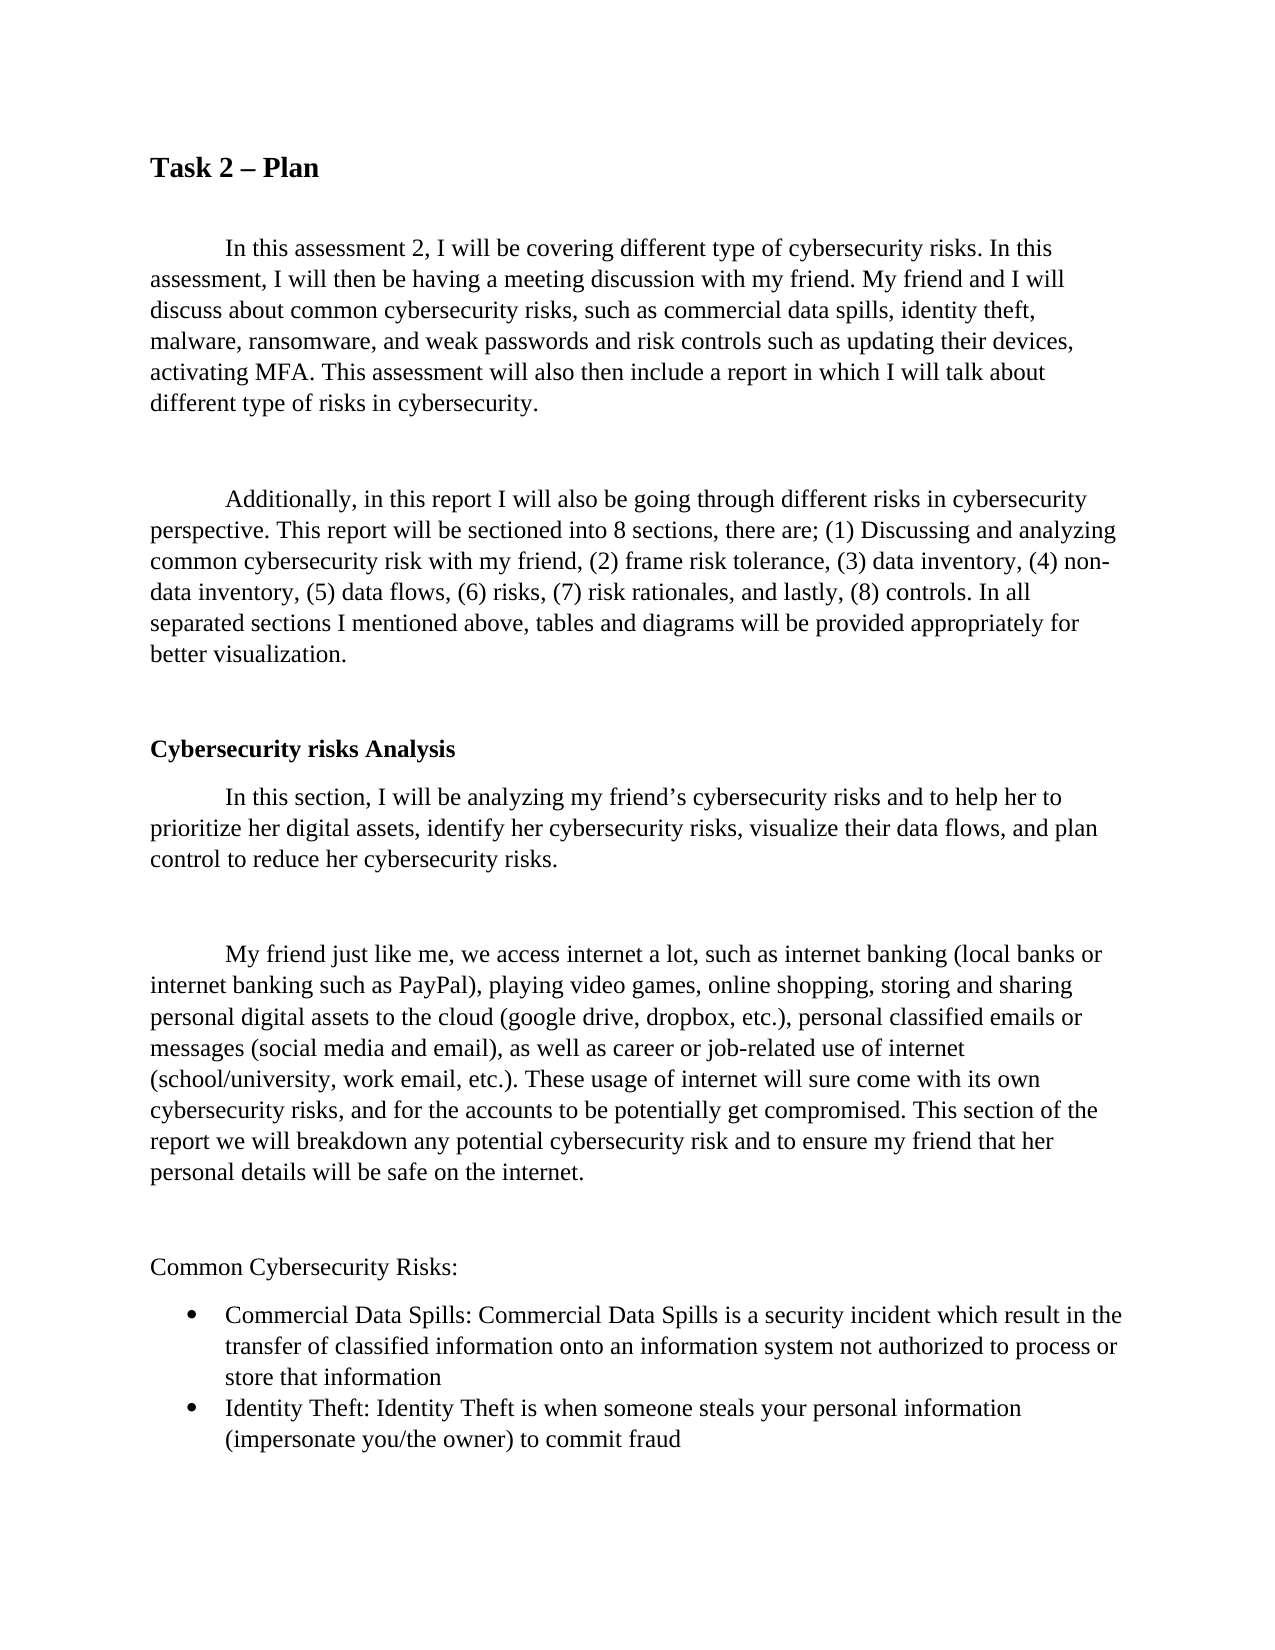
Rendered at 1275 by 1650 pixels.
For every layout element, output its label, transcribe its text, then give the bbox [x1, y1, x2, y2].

text Additionally, in this report I will also be going through different risks in cybersecurity perspective. This report will be sectioned into 8 sections, there are; (1) Discussing and analyzing common cybersecurity risk with my friend, (2) frame risk tolerance, (3) data inventory, (4) non-data inventory, (5) data flows, (6) risks, (7) risk rationales, and lastly, (8) controls. In all separated sections I mentioned above, tables and diagrams will be provided appropriately for better visualization. [150, 484, 1125, 668]
text My friend just like me, we access internet a lot, such as internet banking (local banks or internet banking such as PayPal), playing video games, online shopping, storing and sharing personal digital assets to the cloud (google drive, dropbox, etc.), personal classified emails or messages (social media and email), as well as career or job-related use of internet (school/university, work email, etc.). These usage of internet will sure come with its own cybersecurity risks, and for the accounts to be potentially get compromised. This section of the report we will breakdown any potential cybersecurity risk and to ensure my friend that her personal details will be safe on the internet. [150, 939, 1125, 1186]
text In this assessment 2, I will be covering different type of cybersecurity risks. In this assessment, I will then be having a meeting discussion with my friend. My friend and I will discuss about common cybersecurity risks, such as commercial data spills, identity theft, malware, ransomware, and weak passwords and risk controls such as updating their devices, activating MFA. This assessment will also then include a report in which I will talk about different type of risks in cybersecurity. [150, 233, 1125, 417]
text In this section, I will be analyzing my friend’s cybersecurity risks and to help her to prioritize her digital assets, identify her cybersecurity risks, visualize their data flows, and plan control to reduce her cybersecurity risks. [150, 782, 1125, 873]
subtitle Task 2 – Plan [150, 150, 1125, 183]
list Identity Theft: Identity Theft is when someone steals your personal information (impersonate you/the owner) to commit fraud [187, 1393, 1125, 1453]
list Commercial Data Spills: Commercial Data Spills is a security incident which result in the transfer of classified information onto an information system not authorized to process or store that information [187, 1300, 1125, 1391]
text Cybersecurity risks Analysis [150, 734, 1125, 763]
text Common Cybersecurity Risks: [150, 1252, 1125, 1281]
